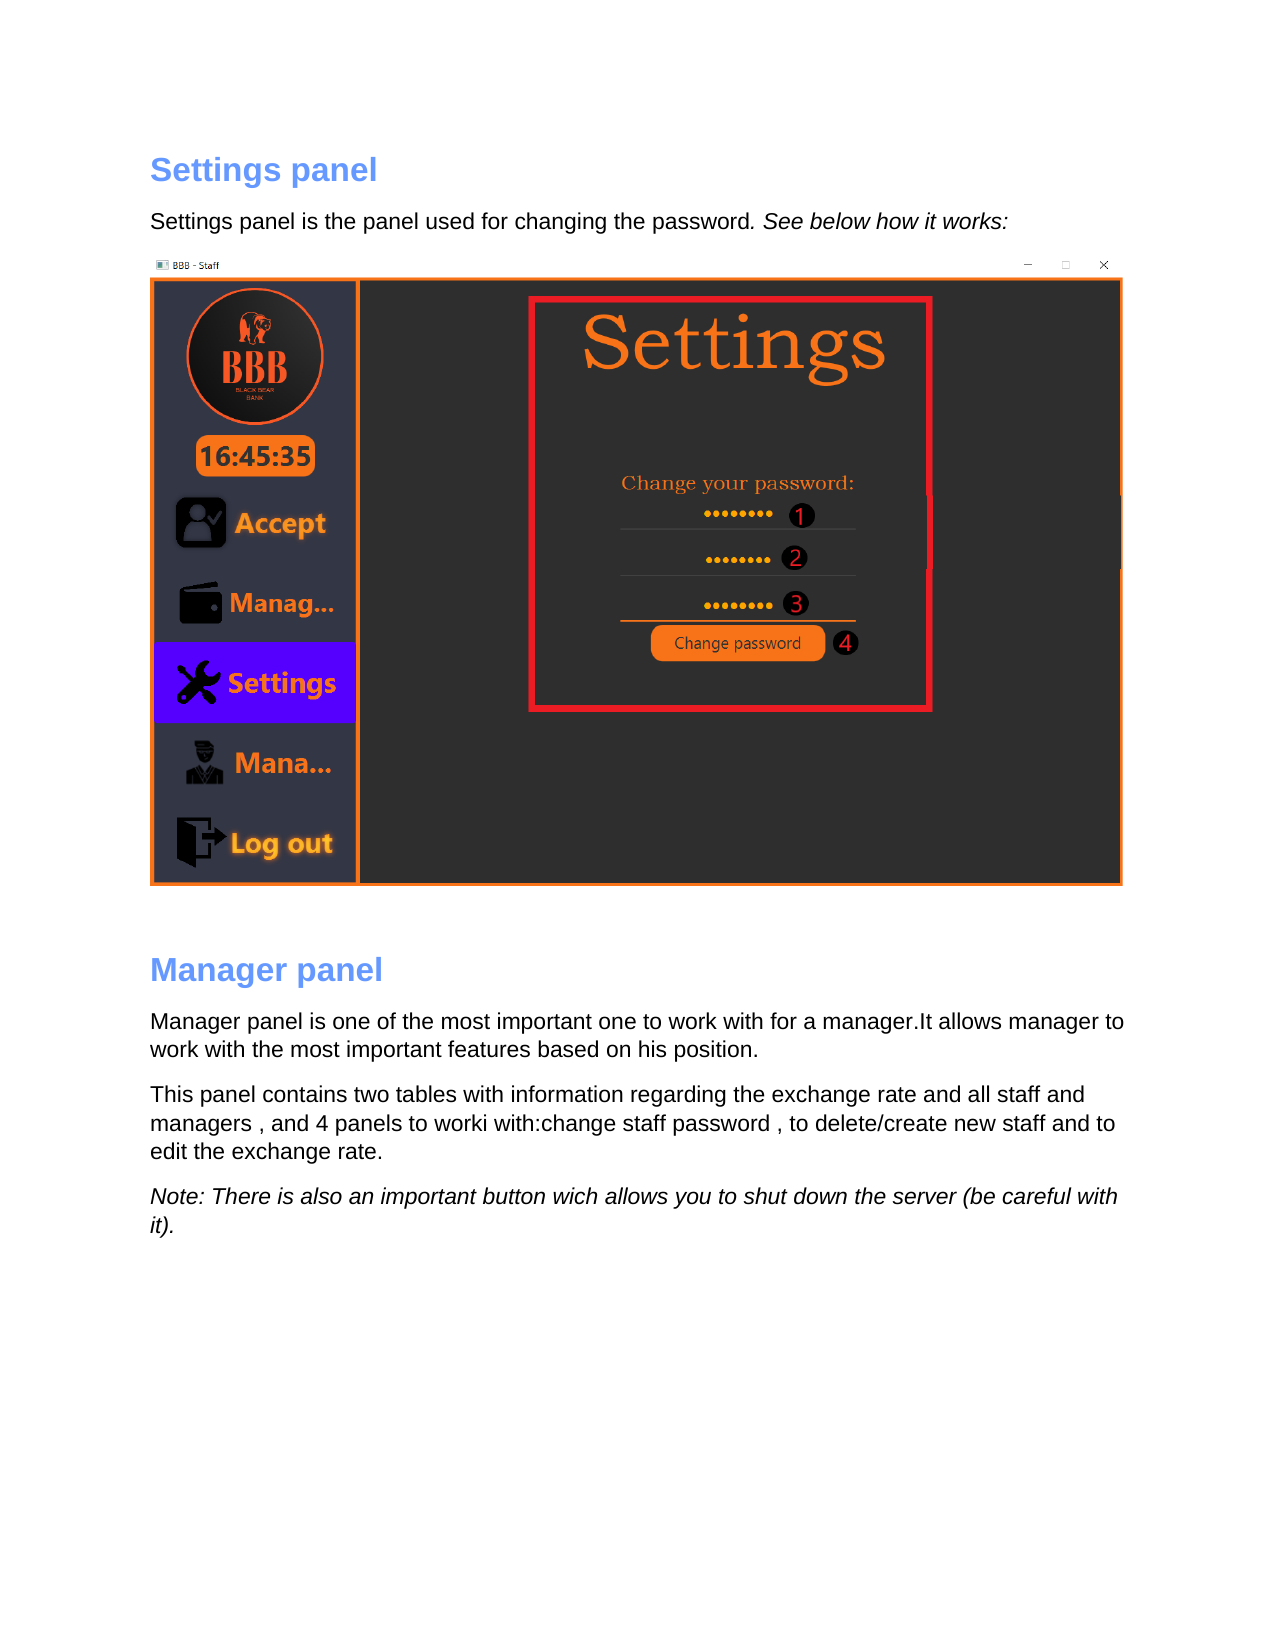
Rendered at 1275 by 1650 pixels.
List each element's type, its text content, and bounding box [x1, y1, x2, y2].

text Note: There is also an important button wich allows you to shut down the server (be careful with it). [150, 1183, 1125, 1238]
picture [150, 253, 1123, 886]
text This panel contains two tables with information regarding the exchange rate and all staff and managers , and 4 panels to worki with:change staff password , to delete/create new staff and to edit the exchange rate. [150, 1081, 1125, 1164]
text Settings panel is the panel used for changing the password. See below how it works: [150, 208, 1125, 234]
text Settings panel [150, 150, 1125, 188]
text Manager panel is one of the most important one to work with for a manager.It allows manager to work with the most important features based on his position. [150, 1008, 1125, 1063]
text Manager panel [150, 950, 1125, 988]
